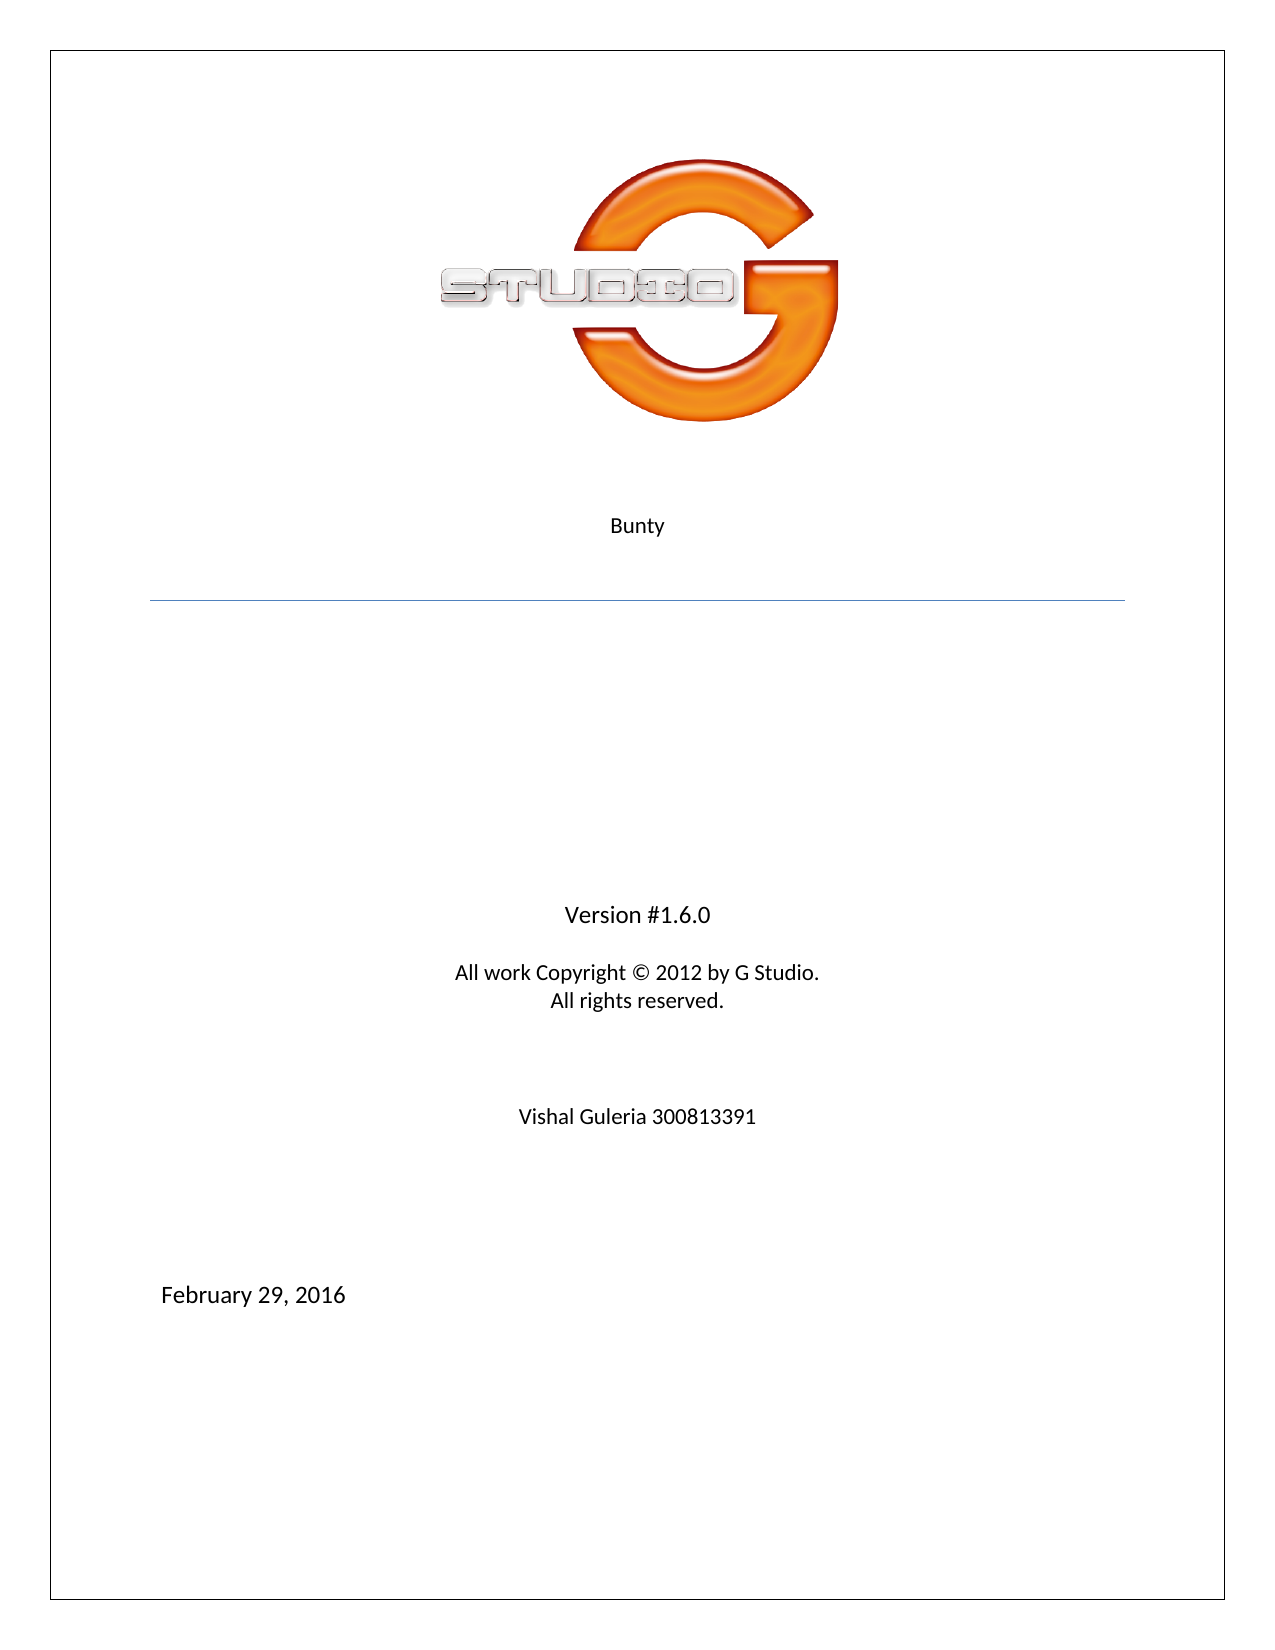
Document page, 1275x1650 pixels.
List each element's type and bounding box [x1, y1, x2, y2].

picture [425, 149, 850, 429]
